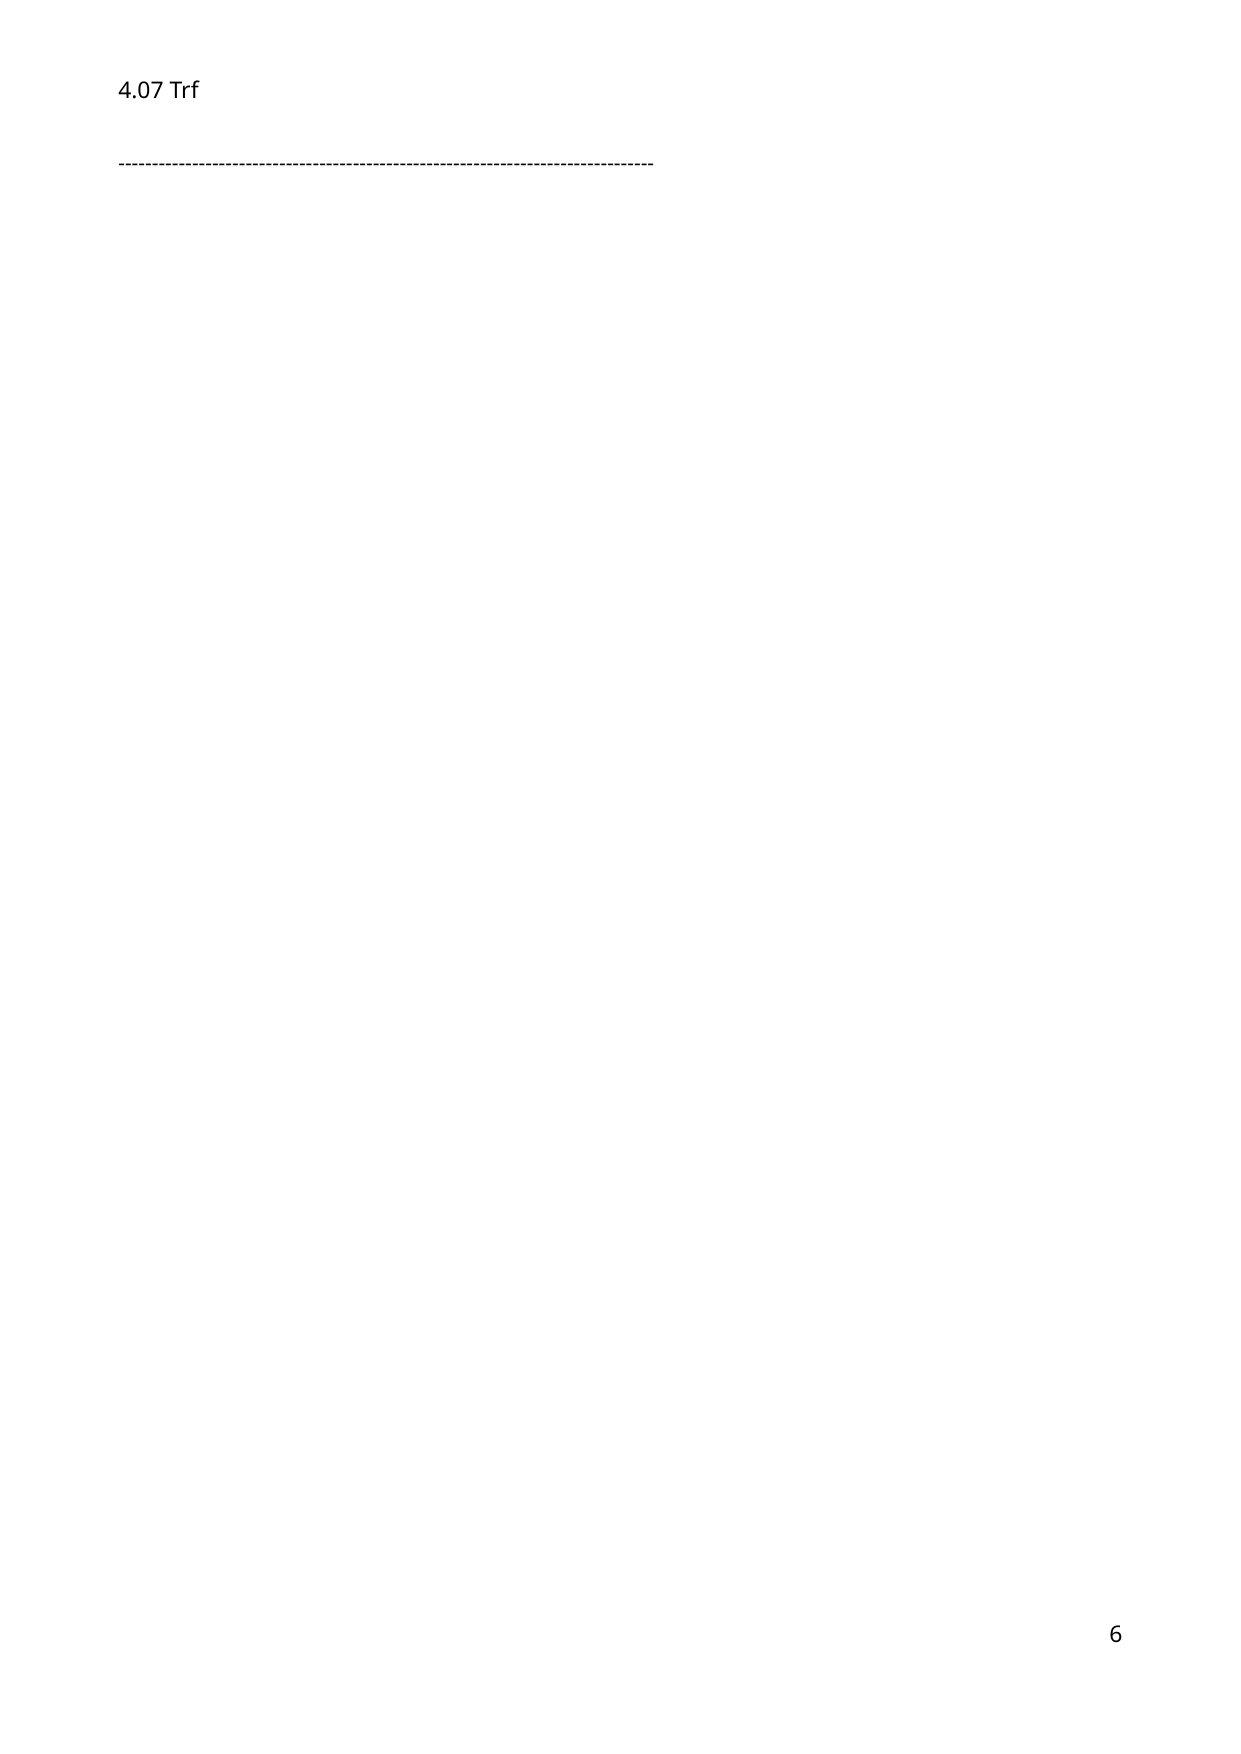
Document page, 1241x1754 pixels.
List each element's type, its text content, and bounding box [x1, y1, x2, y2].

text -------------------------------------------------------------------------------- [118, 148, 1122, 176]
